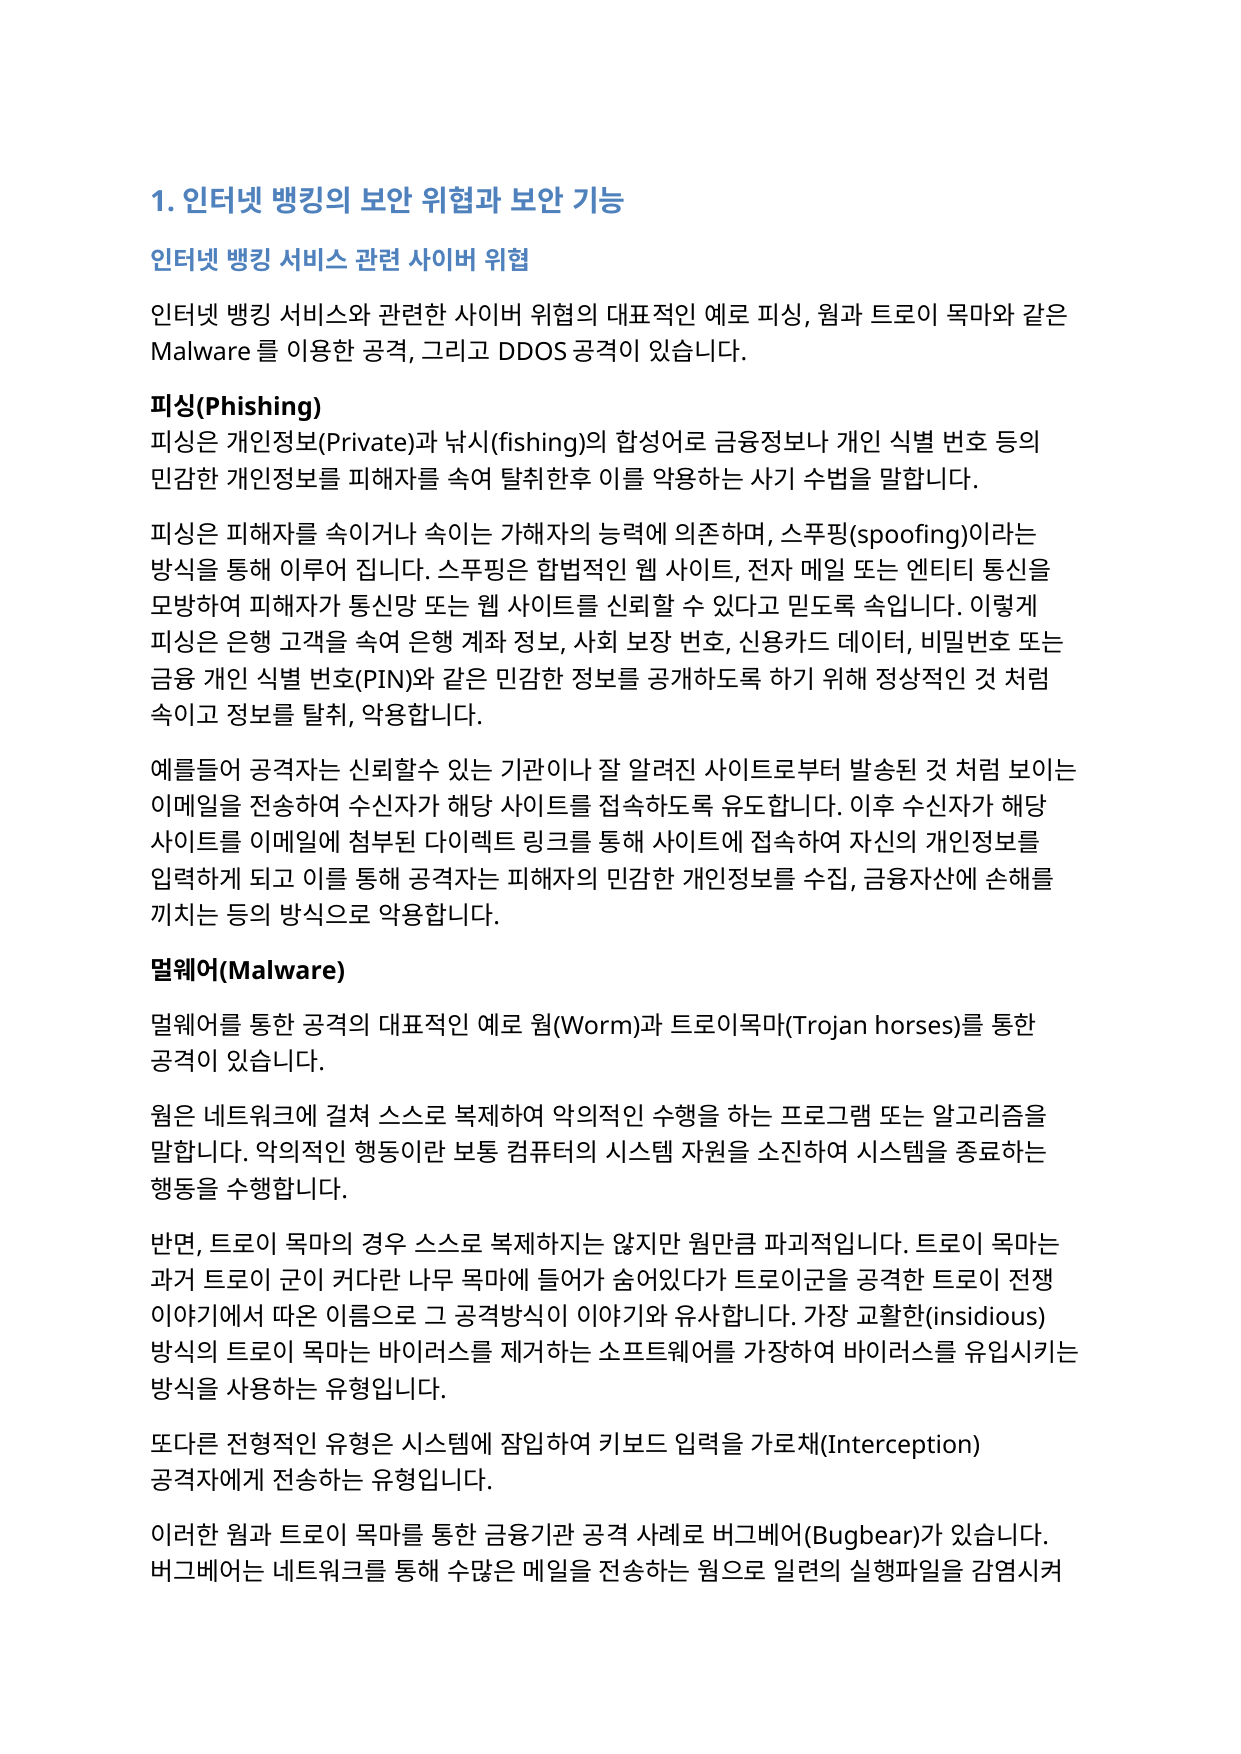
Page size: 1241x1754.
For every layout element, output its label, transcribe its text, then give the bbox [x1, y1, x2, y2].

text 예를들어 공격자는 신뢰할수 있는 기관이나 잘 알려진 사이트로부터 발송된 것 처럼 보이는 이메일을 전송하여 수신자가 해당 사이트를 접속하도록 유도합니다. 이후 수신자가 해당 사이트를 이메일에 첨부된 다이렉트 링크를 통해 사이트에 접속하여 자신의 개인정보를 입력하게 되고 이를 통해 공격자는 피해자의 민감한 개인정보를 수집, 금융자산에 손해를 끼치는 등의 방식으로 악용합니다. [150, 750, 1090, 932]
text 웜은 네트워크에 걸쳐 스스로 복제하여 악의적인 수행을 하는 프로그램 또는 알고리즘을 말합니다. 악의적인 행동이란 보통 컴퓨터의 시스템 자원을 소진하여 시스템을 종료하는 행동을 수행합니다. [150, 1097, 1090, 1205]
text 반면, 트로이 목마의 경우 스스로 복제하지는 않지만 웜만큼 파괴적입니다. 트로이 목마는 과거 트로이 군이 커다란 나무 목마에 들어가 숨어있다가 트로이군을 공격한 트로이 전쟁 이야기에서 따온 이름으로 그 공격방식이 이야기와 유사합니다. 가장 교활한(insidious) 방식의 트로이 목마는 바이러스를 제거하는 소프트웨어를 가장하여 바이러스를 유입시키는 방식을 사용하는 유형입니다. [150, 1224, 1090, 1405]
subtitle 1. 인터넷 뱅킹의 보안 위협과 보안 기능 [150, 177, 1090, 219]
text 또다른 전형적인 유형은 시스템에 잠입하여 키보드 입력을 가로채(Interception) 공격자에게 전송하는 유형입니다. [150, 1424, 1090, 1497]
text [150, 1515, 1090, 1588]
text 멀웨어를 통한 공격의 대표적인 예로 웜(Worm)과 트로이목마(Trojan horses)를 통한 공격이 있습니다. [150, 1005, 1090, 1078]
text 멀웨어(Malware) [150, 950, 1090, 987]
text 피싱은 피해자를 속이거나 속이는 가해자의 능력에 의존하며, 스푸핑(spoofing)이라는 방식을 통해 이루어 집니다. 스푸핑은 합법적인 웹 사이트, 전자 메일 또는 엔티티 통신을 모방하여 피해자가 통신망 또는 웹 사이트를 신뢰할 수 있다고 믿도록 속입니다. 이렇게 피싱은 은행 고객을 속여 은행 계좌 정보, 사회 보장 번호, 신용카드 데이터, 비밀번호 또는 금융 개인 식별 번호(PIN)와 같은 민감한 정보를 공개하도록 하기 위해 정상적인 것 처럼 속이고 정보를 탈취, 악용합니다. [150, 514, 1090, 732]
subtitle 인터넷 뱅킹 서비스 관련 사이버 위협 [150, 240, 1090, 277]
text 피싱(Phishing) 피싱은 개인정보(Private)과 낚시(fishing)의 합성어로 금융정보나 개인 식별 번호 등의 민감한 개인정보를 피해자를 속여 탈취한후 이를 악용하는 사기 수법을 말합니다. [150, 387, 1090, 495]
text 인터넷 뱅킹 서비스와 관련한 사이버 위협의 대표적인 예로 피싱, 웜과 트로이 목마와 같은 Malware를 이용한 공격, 그리고 DDOS공격이 있습니다. [150, 295, 1090, 368]
